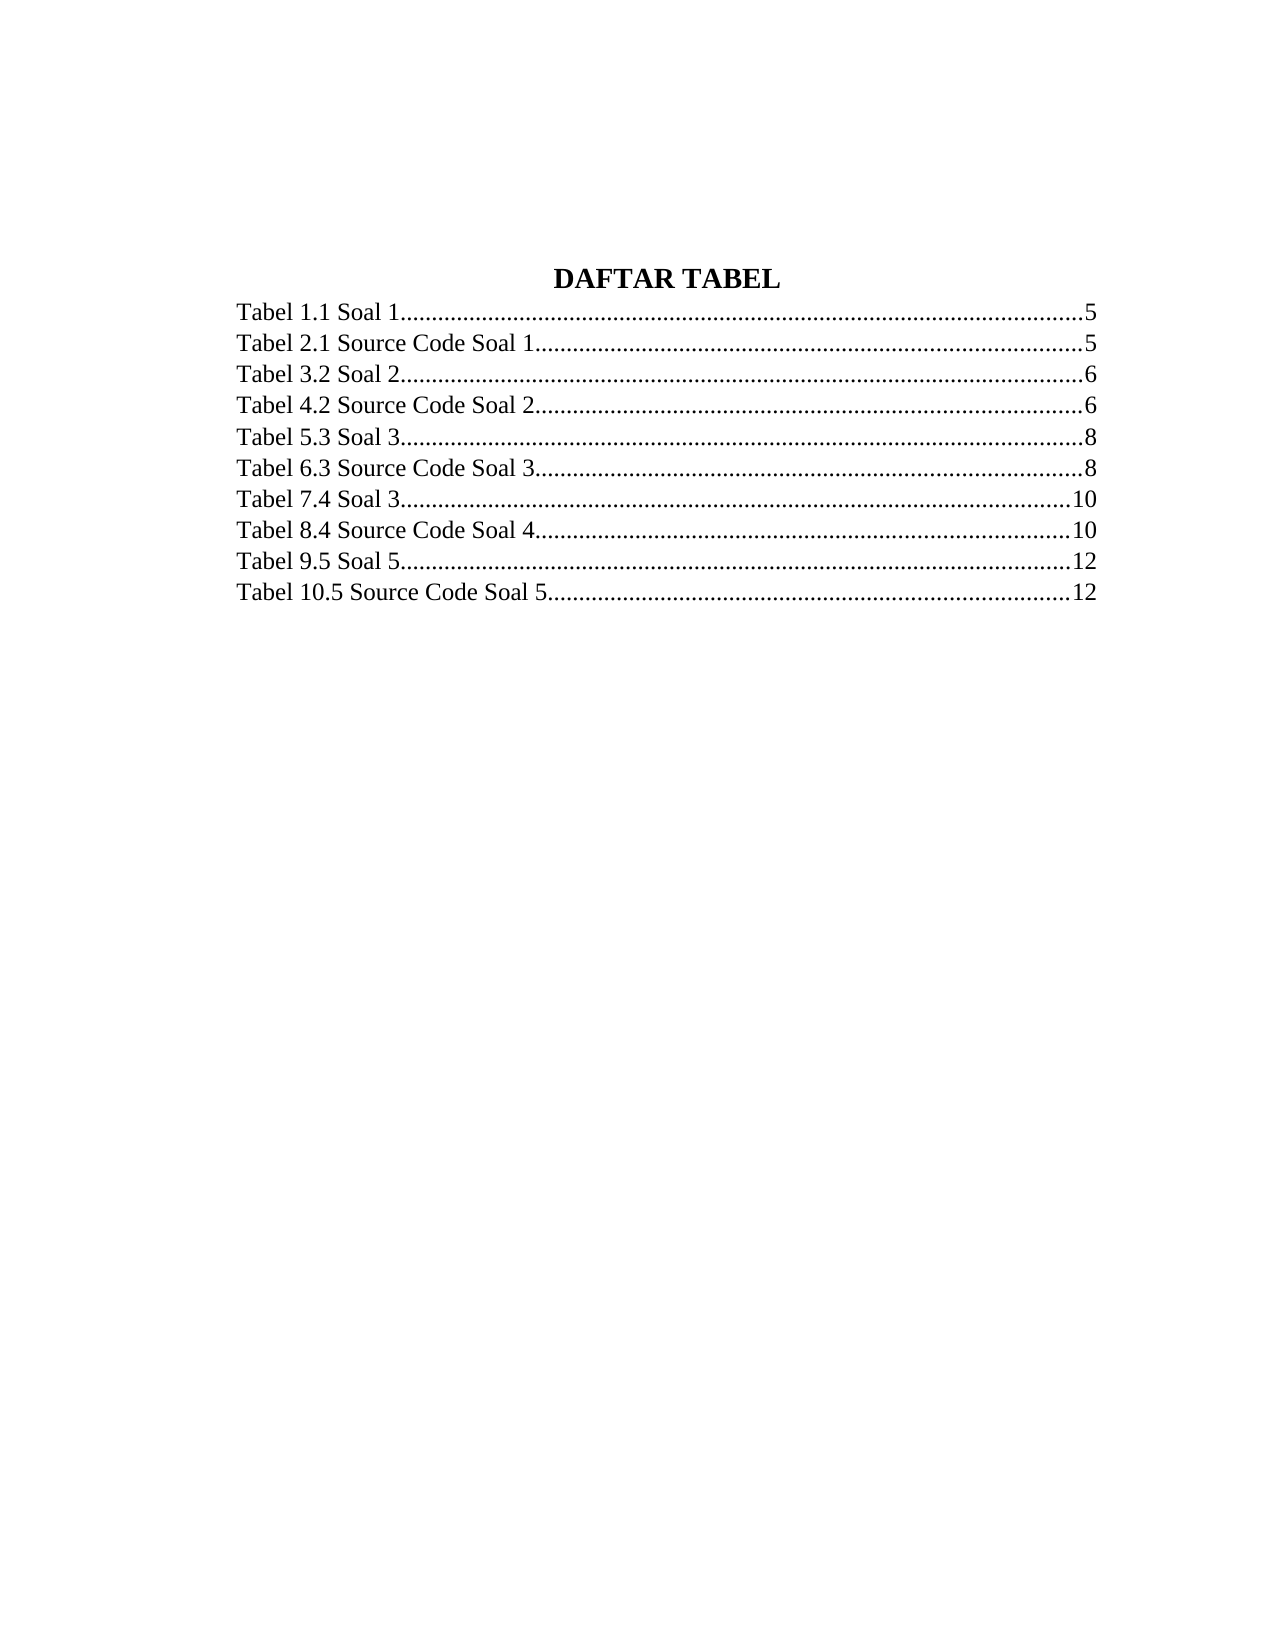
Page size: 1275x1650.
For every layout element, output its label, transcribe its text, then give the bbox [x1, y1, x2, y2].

text Tabel 9.5 Soal 5 12 [236, 546, 1098, 574]
text Tabel 8.4 Source Code Soal 4 10 [236, 515, 1098, 543]
text Tabel 4.2 Source Code Soal 2 6 [236, 391, 1098, 419]
text Tabel 5.3 Soal 3 8 [236, 422, 1098, 450]
subtitle DAFTAR TABEL [236, 261, 1098, 295]
text Tabel 10.5 Source Code Soal 5 12 [236, 577, 1098, 606]
text Tabel 2.1 Source Code Soal 1 5 [236, 328, 1098, 357]
text Tabel 1.1 Soal 1 5 [236, 297, 1098, 326]
text Tabel 3.2 Soal 2 6 [236, 359, 1098, 388]
text Tabel 7.4 Soal 3 10 [236, 484, 1098, 512]
text Tabel 6.3 Source Code Soal 3 8 [236, 453, 1098, 481]
